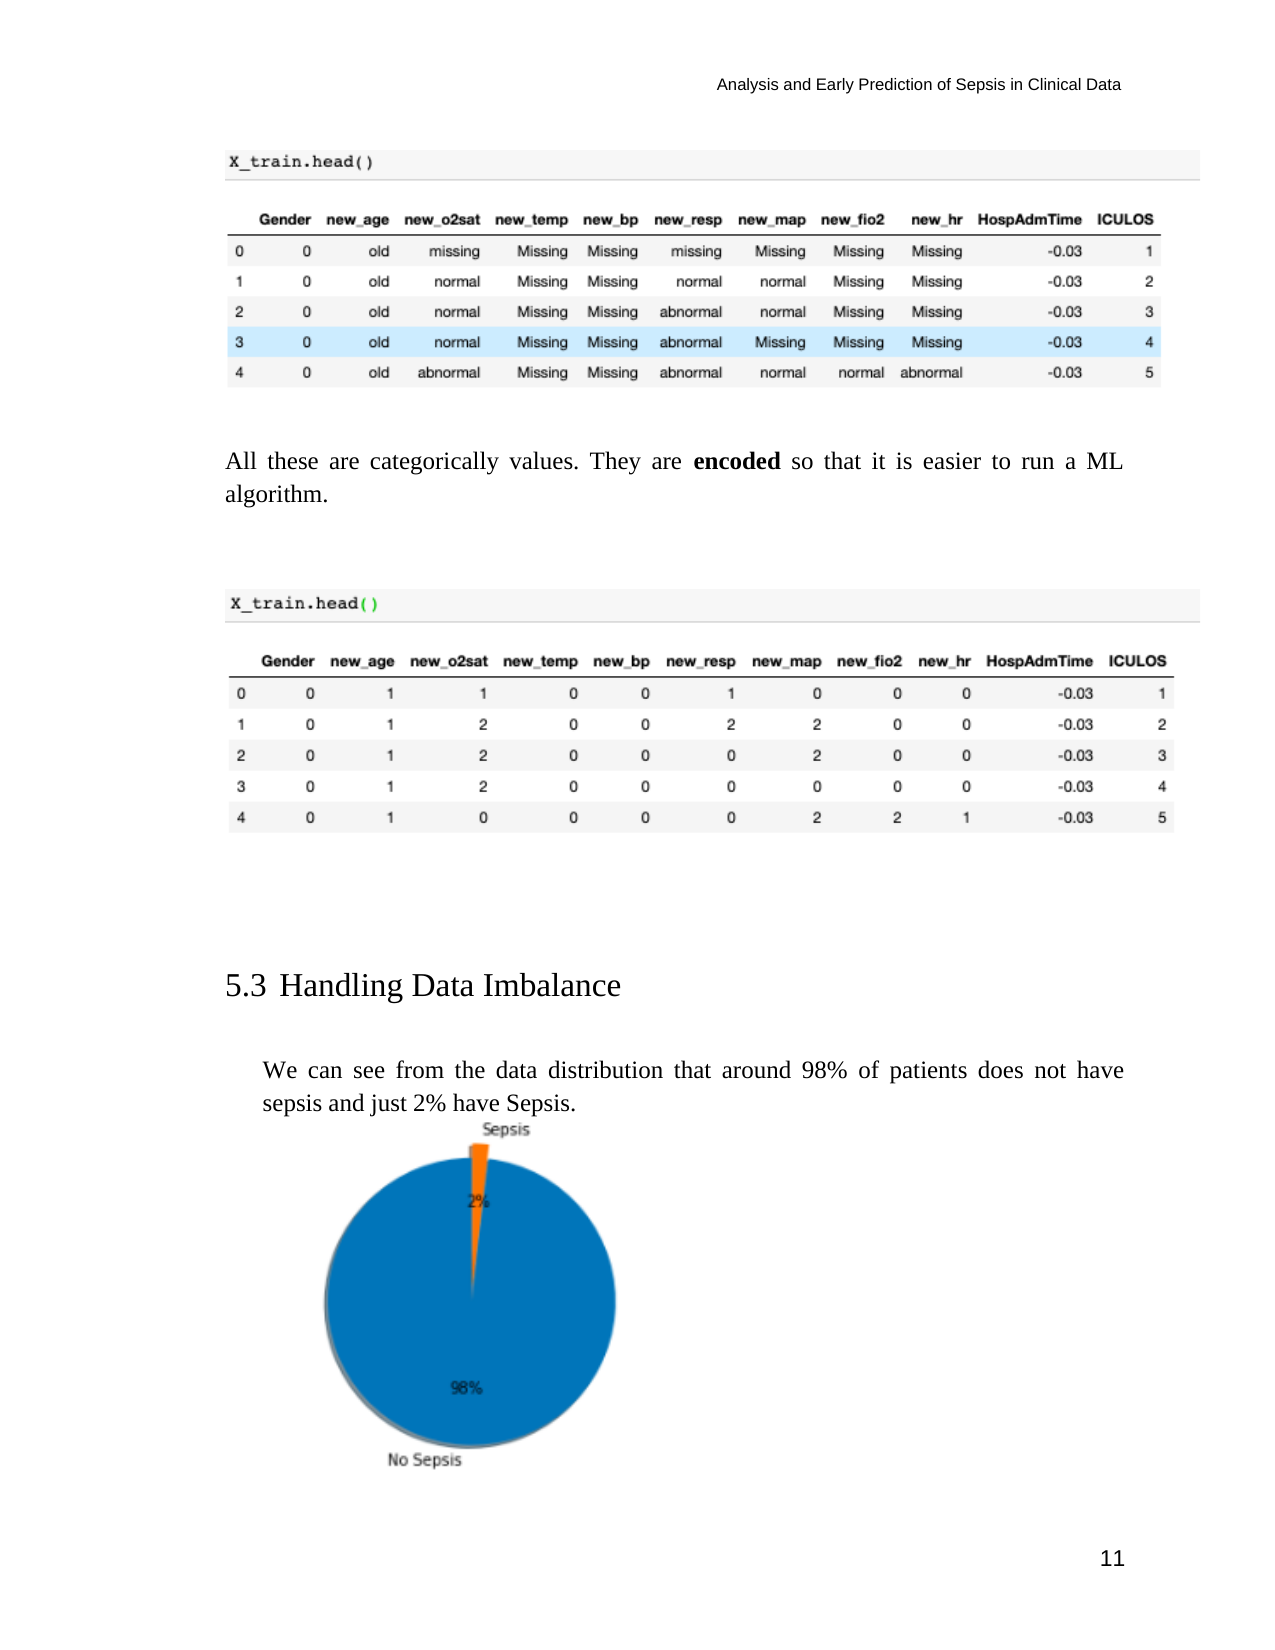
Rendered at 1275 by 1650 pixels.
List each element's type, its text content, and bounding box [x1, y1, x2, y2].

picture [225, 150, 1200, 404]
list We can see from the data distribution that around 98% of patients does not have sepsis and just 2% have Sepsis. [262, 1055, 1125, 1117]
subtitle Handling Data Imbalance [225, 966, 1125, 1004]
picture [262, 1121, 667, 1485]
text All these are categorically values. They are encoded so that it is easier to run a ML algorithm. [225, 446, 1125, 508]
picture [225, 589, 1200, 840]
